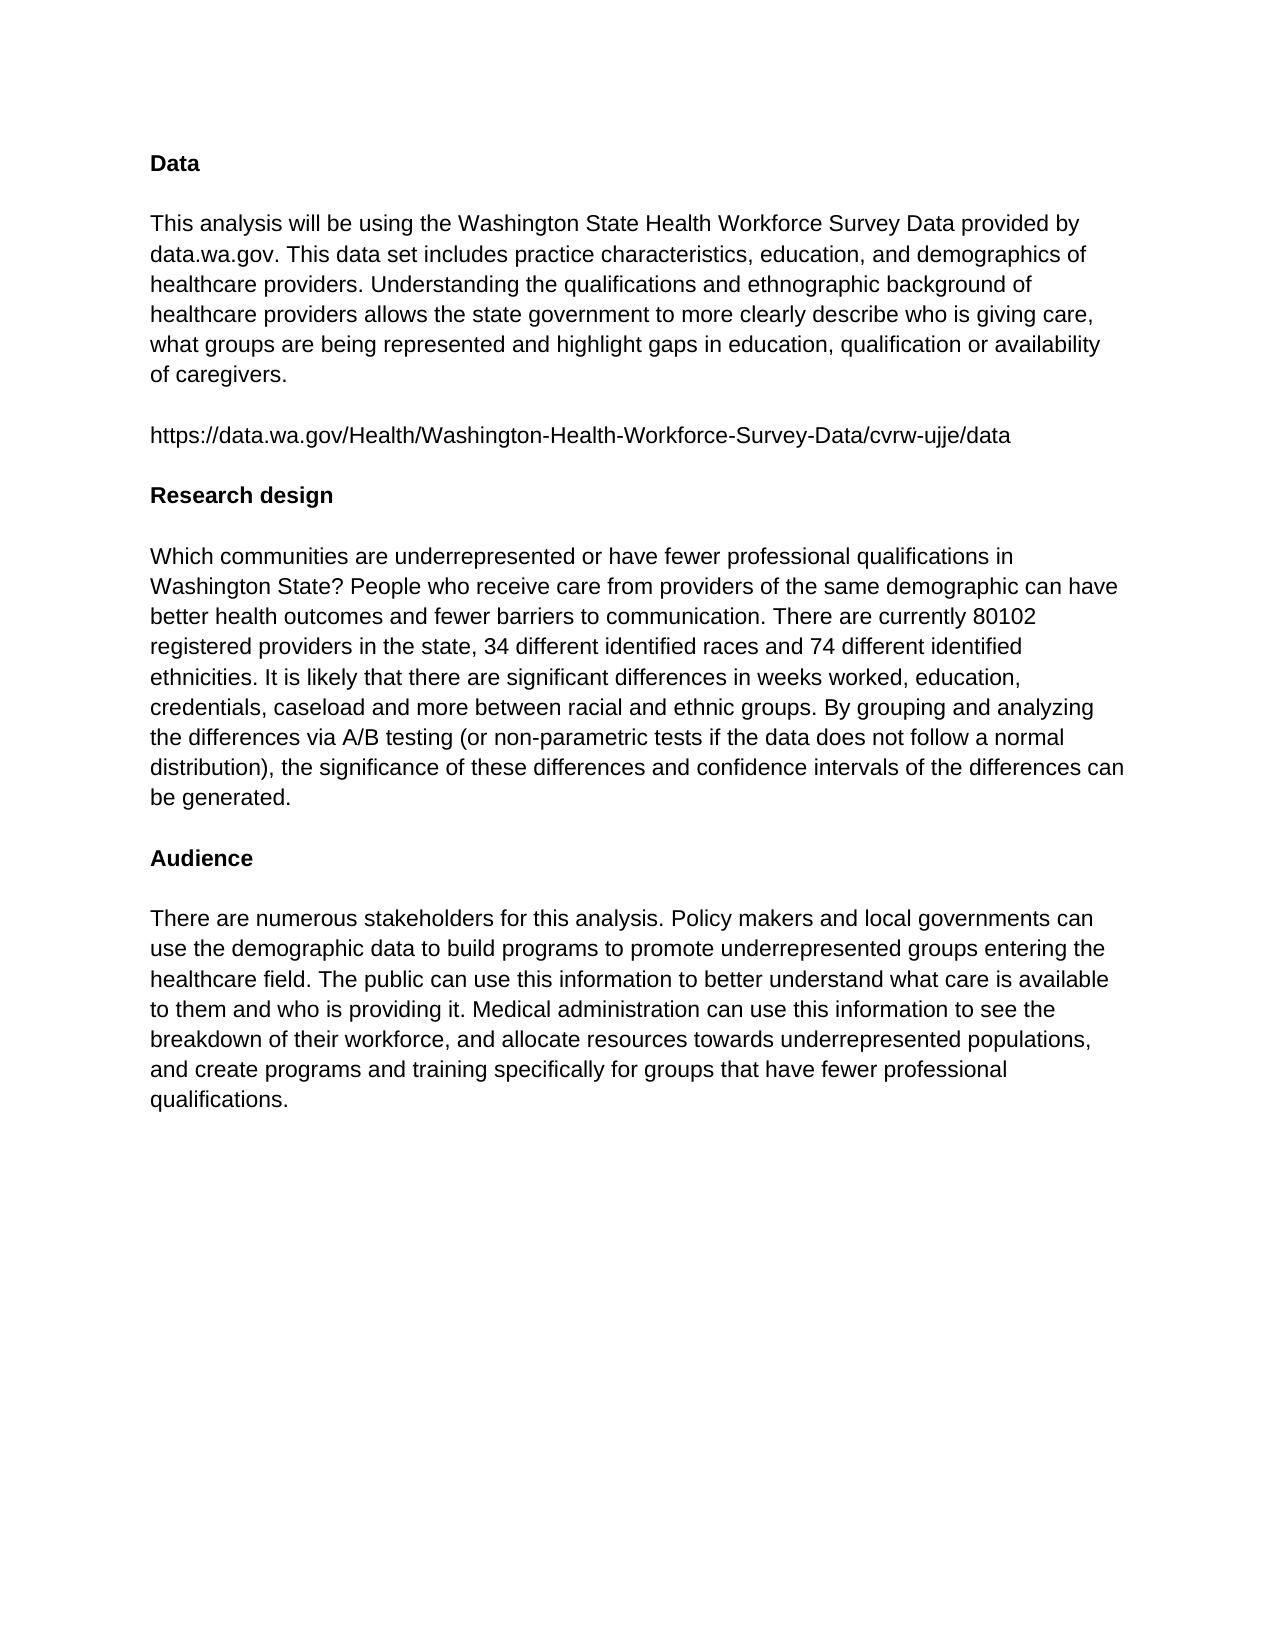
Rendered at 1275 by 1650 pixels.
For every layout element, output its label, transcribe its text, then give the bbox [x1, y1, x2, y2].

text Data [150, 150, 1125, 176]
text https://data.wa.gov/Health/Washington-Health-Workforce-Survey-Data/cvrw-ujje/data [150, 422, 1125, 448]
text This analysis will be using the Washington State Health Workforce Survey Data provided by data.wa.gov. This data set includes practice characteristics, education, and demographics of healthcare providers. Understanding the qualifications and ethnographic background of healthcare providers allows the state government to more clearly describe who is giving care, what groups are being represented and highlight gaps in education, qualification or availability of caregivers. [150, 210, 1125, 388]
text Audience [150, 845, 1125, 871]
text Research design [150, 482, 1125, 509]
text Which communities are underrepresented or have fewer professional qualifications in Washington State? People who receive care from providers of the same demographic can have better health outcomes and fewer barriers to communication. There are currently 80102 registered providers in the state, 34 different identified races and 74 different identified ethnicities. It is likely that there are significant differences in weeks worked, education, credentials, caseload and more between racial and ethnic groups. By grouping and analyzing the differences via A/B testing (or non-parametric tests if the data does not follow a normal distribution), the significance of these differences and confidence intervals of the differences can be generated. [150, 543, 1125, 811]
text There are numerous stakeholders for this analysis. Policy makers and local governments can use the demographic data to build programs to promote underrepresented groups entering the healthcare field. The public can use this information to better understand what care is available to them and who is providing it. Medical administration can use this information to see the breakdown of their workforce, and allocate resources towards underrepresented populations, and create programs and training specifically for groups that have fewer professional qualifications. [150, 905, 1125, 1113]
